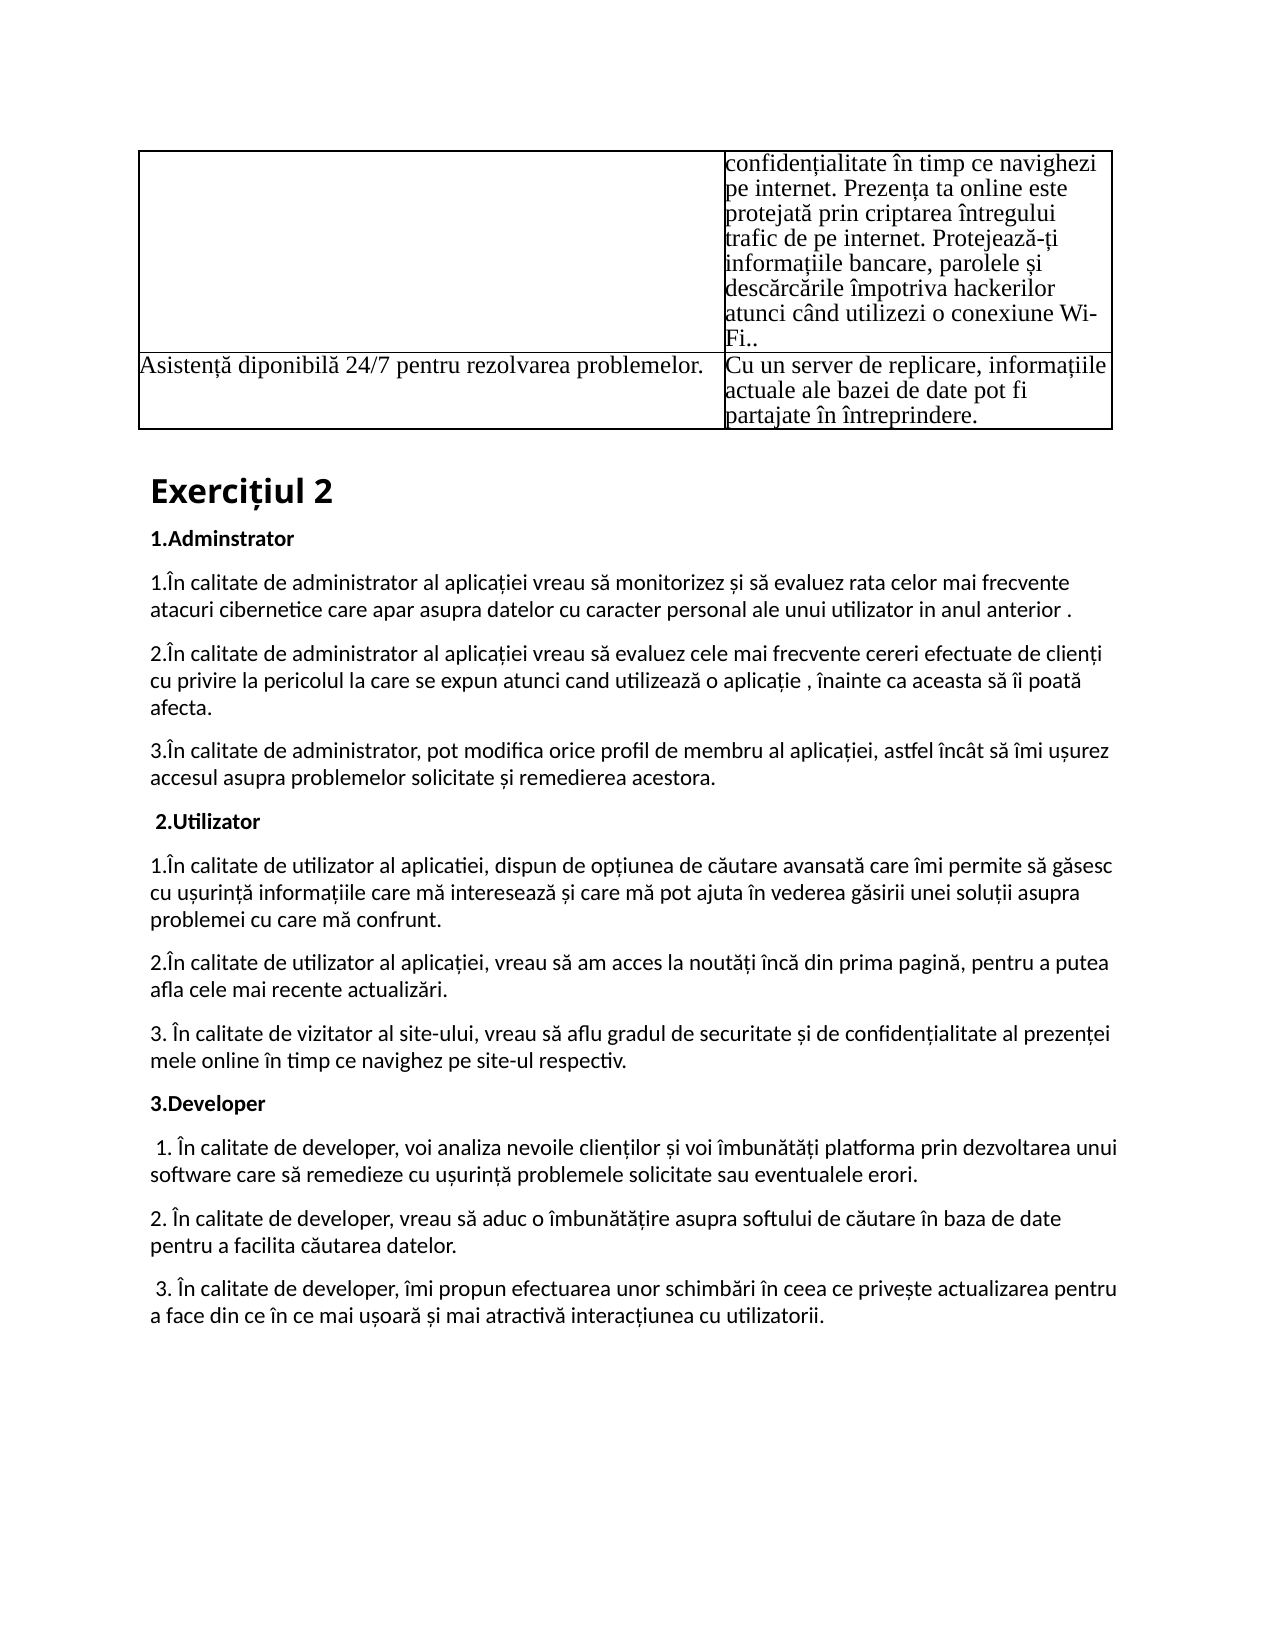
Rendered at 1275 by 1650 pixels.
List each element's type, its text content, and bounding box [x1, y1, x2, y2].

text 2.În calitate de administrator al aplicației vreau să evaluez cele mai frecvente cereri efectuate de clienți cu privire la pericolul la care se expun atunci cand utilizează o aplicație , înainte ca aceasta să îi poată afecta. [150, 639, 1125, 721]
text 1.Adminstrator [150, 525, 1125, 552]
text 2. În calitate de developer, vreau să aduc o îmbunătățire asupra softului de căutare în baza de date pentru a facilita căutarea datelor. [150, 1204, 1125, 1258]
table_cell Cu un server de replicare, informațiile actuale ale bazei de date pot fi partajate în întreprindere. [726, 353, 1111, 428]
text 1.În calitate de administrator al aplicației vreau să monitorizez și să evaluez rata celor mai frecvente atacuri cibernetice care apar asupra datelor cu caracter personal ale unui utilizator in anul anterior . [150, 569, 1125, 623]
text 2.Utilizator [150, 808, 1125, 835]
text 3.Developer [150, 1090, 1125, 1117]
text 3. În calitate de developer, îmi propun efectuarea unor schimbări în ceea ce privește actualizarea pentru a face din ce în ce mai ușoară și mai atractivă interacțiunea cu utilizatorii. [150, 1275, 1125, 1329]
text 1. În calitate de developer, voi analiza nevoile clienților și voi îmbunătăți platforma prin dezvoltarea unui software care să remedieze cu ușurință problemele solicitate sau eventualele erori. [150, 1134, 1125, 1188]
text 1.În calitate de utilizator al aplicatiei, dispun de opțiunea de căutare avansată care îmi permite să găsesc cu ușurință informațiile care mă interesează și care mă pot ajuta în vederea găsirii unei soluții asupra problemei cu care mă confrunt. [150, 851, 1125, 932]
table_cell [726, 152, 1111, 352]
text 3. În calitate de vizitator al site-ului, vreau să aflu gradul de securitate și de confidențialitate al prezenței mele online în timp ce navighez pe site-ul respectiv. [150, 1020, 1125, 1074]
table_cell Asistență diponibilă 24/7 pentru rezolvarea problemelor. [140, 353, 724, 428]
text 2.În calitate de utilizator al aplicației, vreau să am acces la noutăți încă din prima pagină, pentru a putea afla cele mai recente actualizări. [150, 949, 1125, 1003]
text Exercițiul 2 [150, 482, 1125, 509]
text 3.În calitate de administrator, pot modifica orice profil de membru al aplicației, astfel încât să îmi ușurez accesul asupra problemelor solicitate și remedierea acestora. [150, 737, 1125, 791]
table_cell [140, 152, 724, 352]
